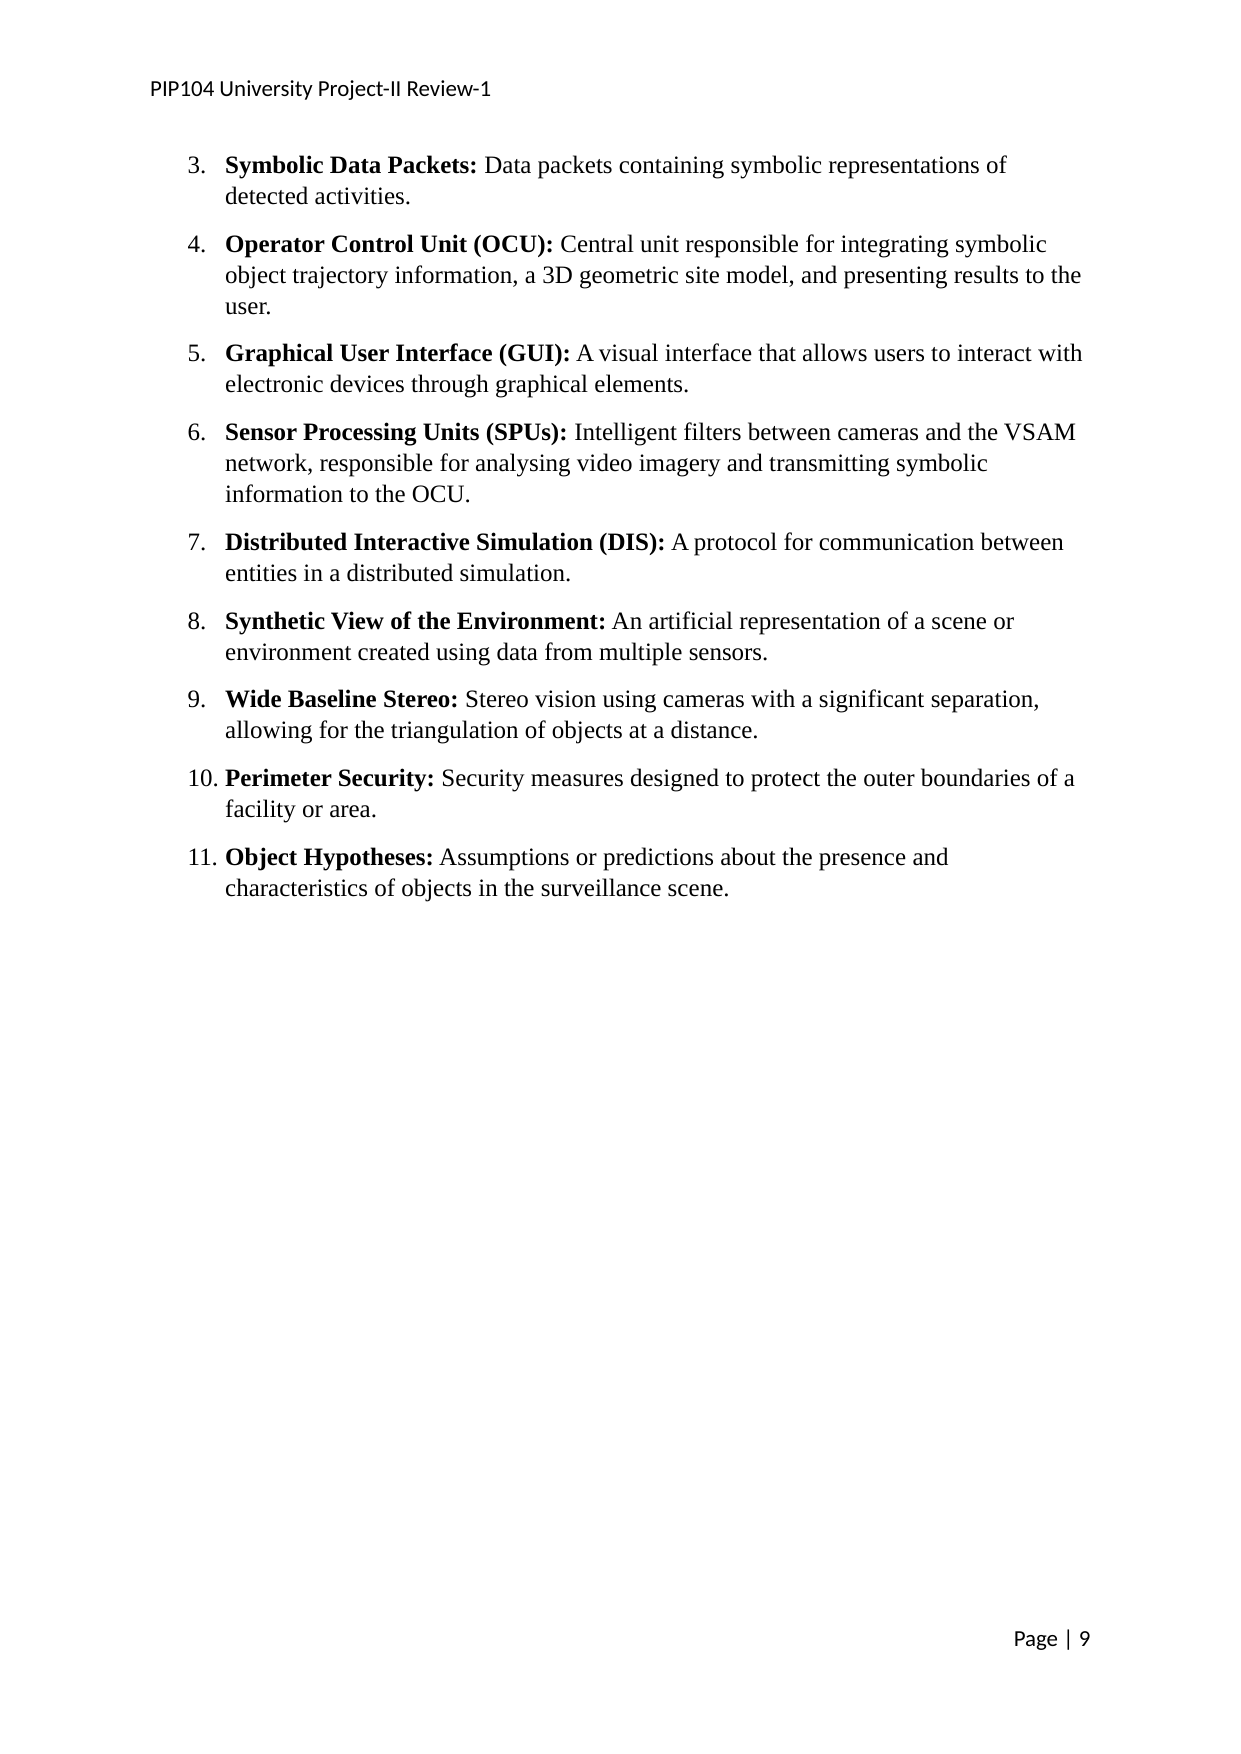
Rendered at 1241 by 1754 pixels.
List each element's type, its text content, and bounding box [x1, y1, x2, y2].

list Graphical User Interface (GUI): A visual interface that allows users to interact with electronic devices through graphical elements. [187, 338, 1090, 398]
list Perimeter Security: Security measures designed to protect the outer boundaries of a facility or area. [187, 763, 1090, 823]
list Symbolic Data Packets: Data packets containing symbolic representations of detected activities. [187, 150, 1090, 210]
list Sensor Processing Units (SPUs): Intelligent filters between cameras and the VSAM network, responsible for analysing video imagery and transmitting symbolic information to the OCU. [187, 417, 1090, 508]
list Object Hypotheses: Assumptions or predictions about the presence and characteristics of objects in the surveillance scene. [187, 842, 1090, 902]
list Operator Control Unit (OCU): Central unit responsible for integrating symbolic object trajectory information, a 3D geometric site model, and presenting results to the user. [187, 229, 1090, 319]
list Wide Baseline Stereo: Stereo vision using cameras with a significant separation, allowing for the triangulation of objects at a distance. [187, 684, 1090, 744]
list Synthetic View of the Environment: An artificial representation of a scene or environment created using data from multiple sensors. [187, 606, 1090, 666]
list Distributed Interactive Simulation (DIS): A protocol for communication between entities in a distributed simulation. [187, 527, 1090, 587]
